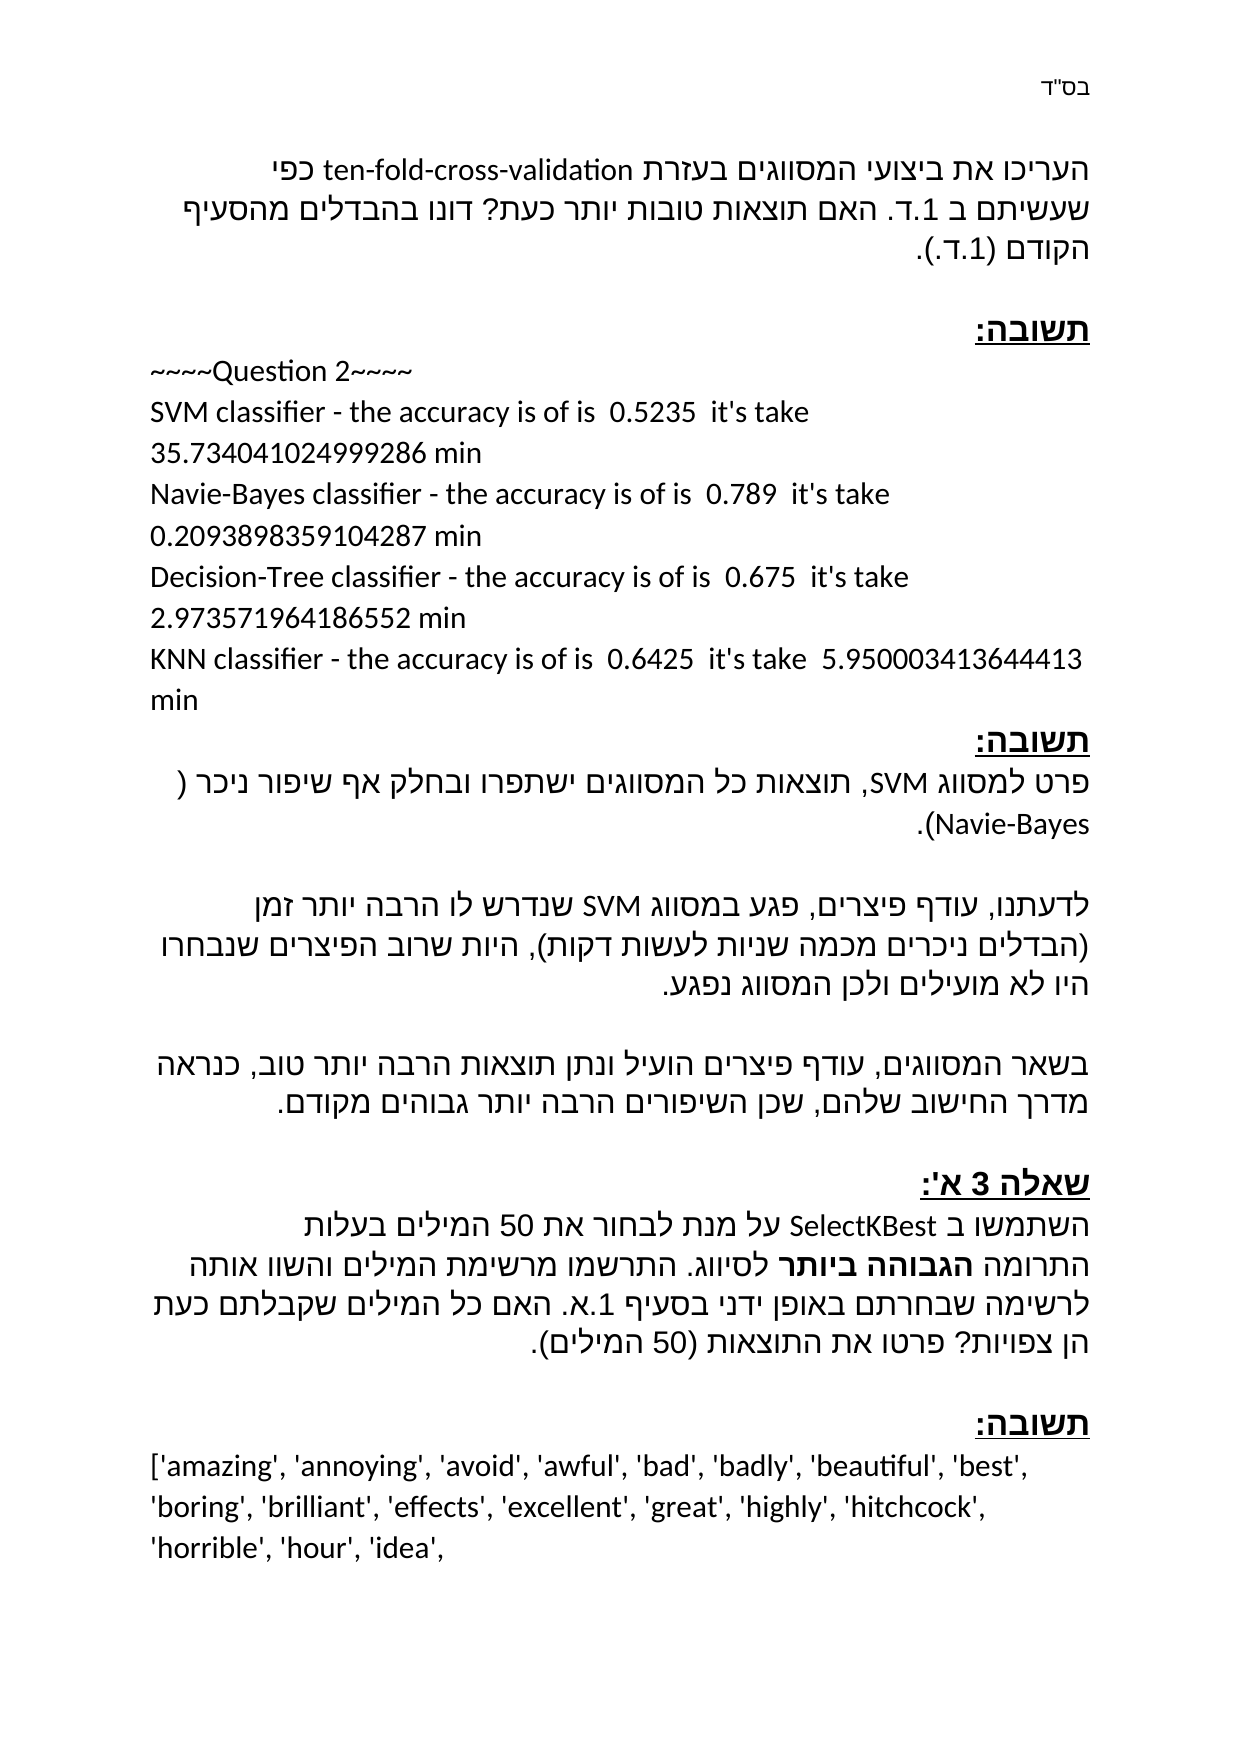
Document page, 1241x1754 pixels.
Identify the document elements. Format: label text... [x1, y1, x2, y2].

text בשאר המסווגים, עודף פיצרים הועיל ונתן תוצאות הרבה יותר טוב, כנראה מדרך החישוב שלהם, שכן השיפורים הרבה יותר גבוהים מקודם. [150, 1046, 1090, 1121]
text ~~~~Question 2~~~~ [150, 351, 1090, 389]
text Decision-Tree classifier - the accuracy is of is 0.675 it's take 2.973571964186552 min [150, 557, 1090, 636]
text פרט למסווג SVM, תוצאות כל המסווגים ישתפרו ובחלק אף שיפור ניכר (Navie-Bayes). [150, 763, 1090, 842]
text לדעתנו, עודף פיצרים, פגע במסווג SVM שנדרש לו הרבה יותר זמן (הבדלים ניכרים מכמה שניות לעשות דקות), היות שרוב הפיצרים שנבחרו היו לא מועילים ולכן המסווג נפגע. [150, 886, 1090, 1002]
text תשובה: [150, 1404, 1090, 1443]
text תשובה: [150, 721, 1090, 760]
text Navie-Bayes classifier - the accuracy is of is 0.789 it's take 0.2093898359104287 min [150, 474, 1090, 554]
text תשובה: [150, 309, 1090, 348]
text העריכו את ביצועי המסווגים בעזרת ten-fold-cross-validation כפי שעשיתם ב 1.ד. האם תוצאות טובות יותר כעת? דונו בהבדלים מהסעיף הקודם (1.ד.). [150, 150, 1090, 266]
text השתמשו ב SelectKBest על מנת לבחור את 50 המילים בעלות התרומה הגבוהה ביותר לסיווג. התרשמו מרשימת המילים והשוו אותה לרשימה שבחרתם באופן ידני בסעיף 1.א. האם כל המילים שקבלתם כעת הן צפויות? פרטו את התוצאות (50 המילים). [150, 1206, 1090, 1360]
text ['amazing', 'annoying', 'avoid', 'awful', 'bad', 'badly', 'beautiful', 'best', 'boring', 'brilliant', 'effects', 'excellent', 'great', 'highly', 'hitchcock', 'horrible', 'hour', 'idea', [150, 1446, 1090, 1566]
text שאלה 3 א': [150, 1164, 1090, 1203]
text SVM classifier - the accuracy is of is 0.5235 it's take 35.734041024999286 min [150, 392, 1090, 471]
text KNN classifier - the accuracy is of is 0.6425 it's take 5.950003413644413 min [150, 639, 1090, 718]
